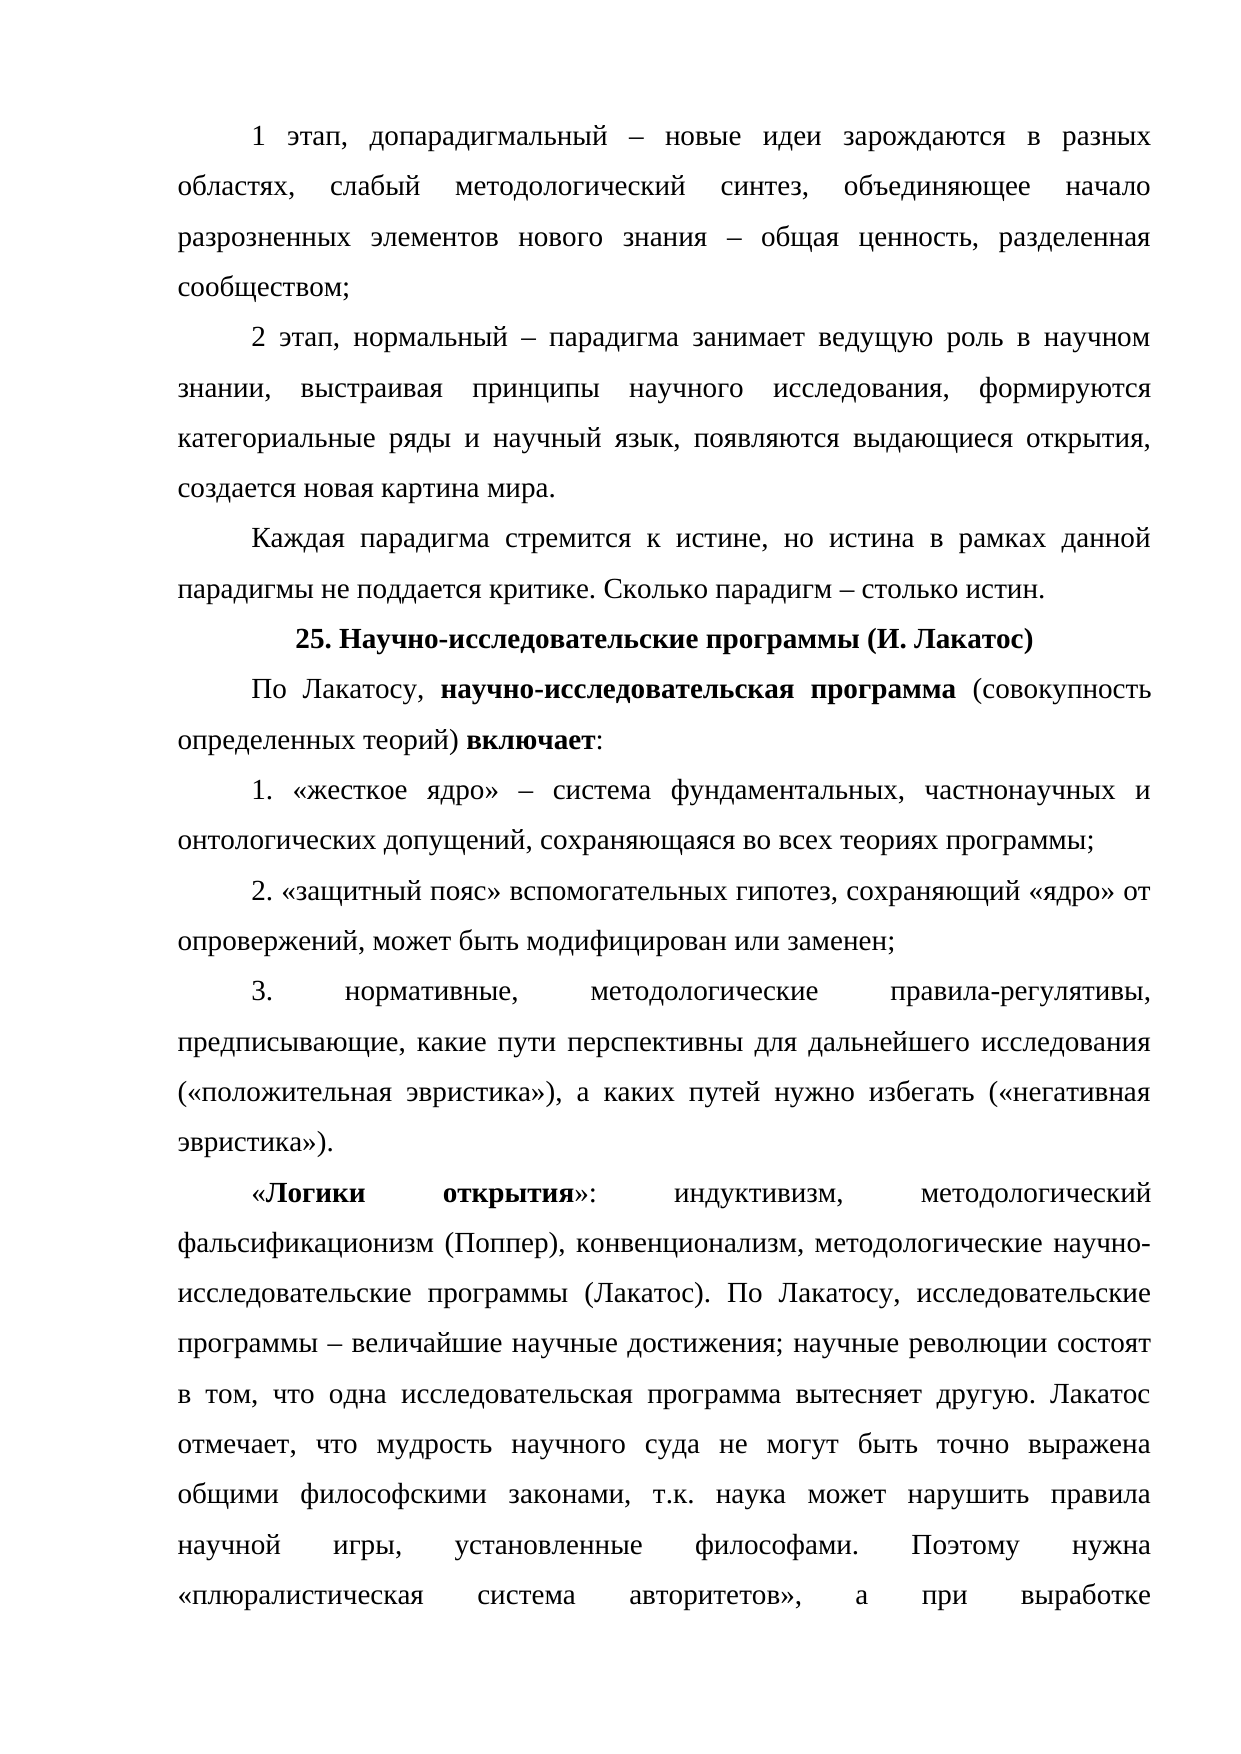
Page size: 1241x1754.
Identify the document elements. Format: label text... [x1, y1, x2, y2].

text Каждая парадигма стремится к истине, но истина в рамках данной парадигмы не поддается критике. Сколько парадигм – столько истин. [177, 521, 1152, 604]
text По Лакатосу, научно-исследовательская программа (совокупность определенных теорий) включает: [177, 672, 1152, 755]
text 1. «жесткое ядро» – система фундаментальных, частнонаучных и онтологических допущений, сохраняющаяся во всех теориях программы; [177, 772, 1152, 856]
list Научно-исследовательские программы (И. Лакатос) [177, 621, 1152, 655]
text 2. «защитный пояс» вспомогательных гипотез, сохраняющий «ядро» от опровержений, может быть модифицирован или заменен; [177, 873, 1152, 957]
text 3. нормативные, методологические правила-регулятивы, предписывающие, какие пути перспективны для дальнейшего исследования («положительная эвристика»), а каких путей нужно избегать («негативная эвристика»). [177, 973, 1152, 1158]
